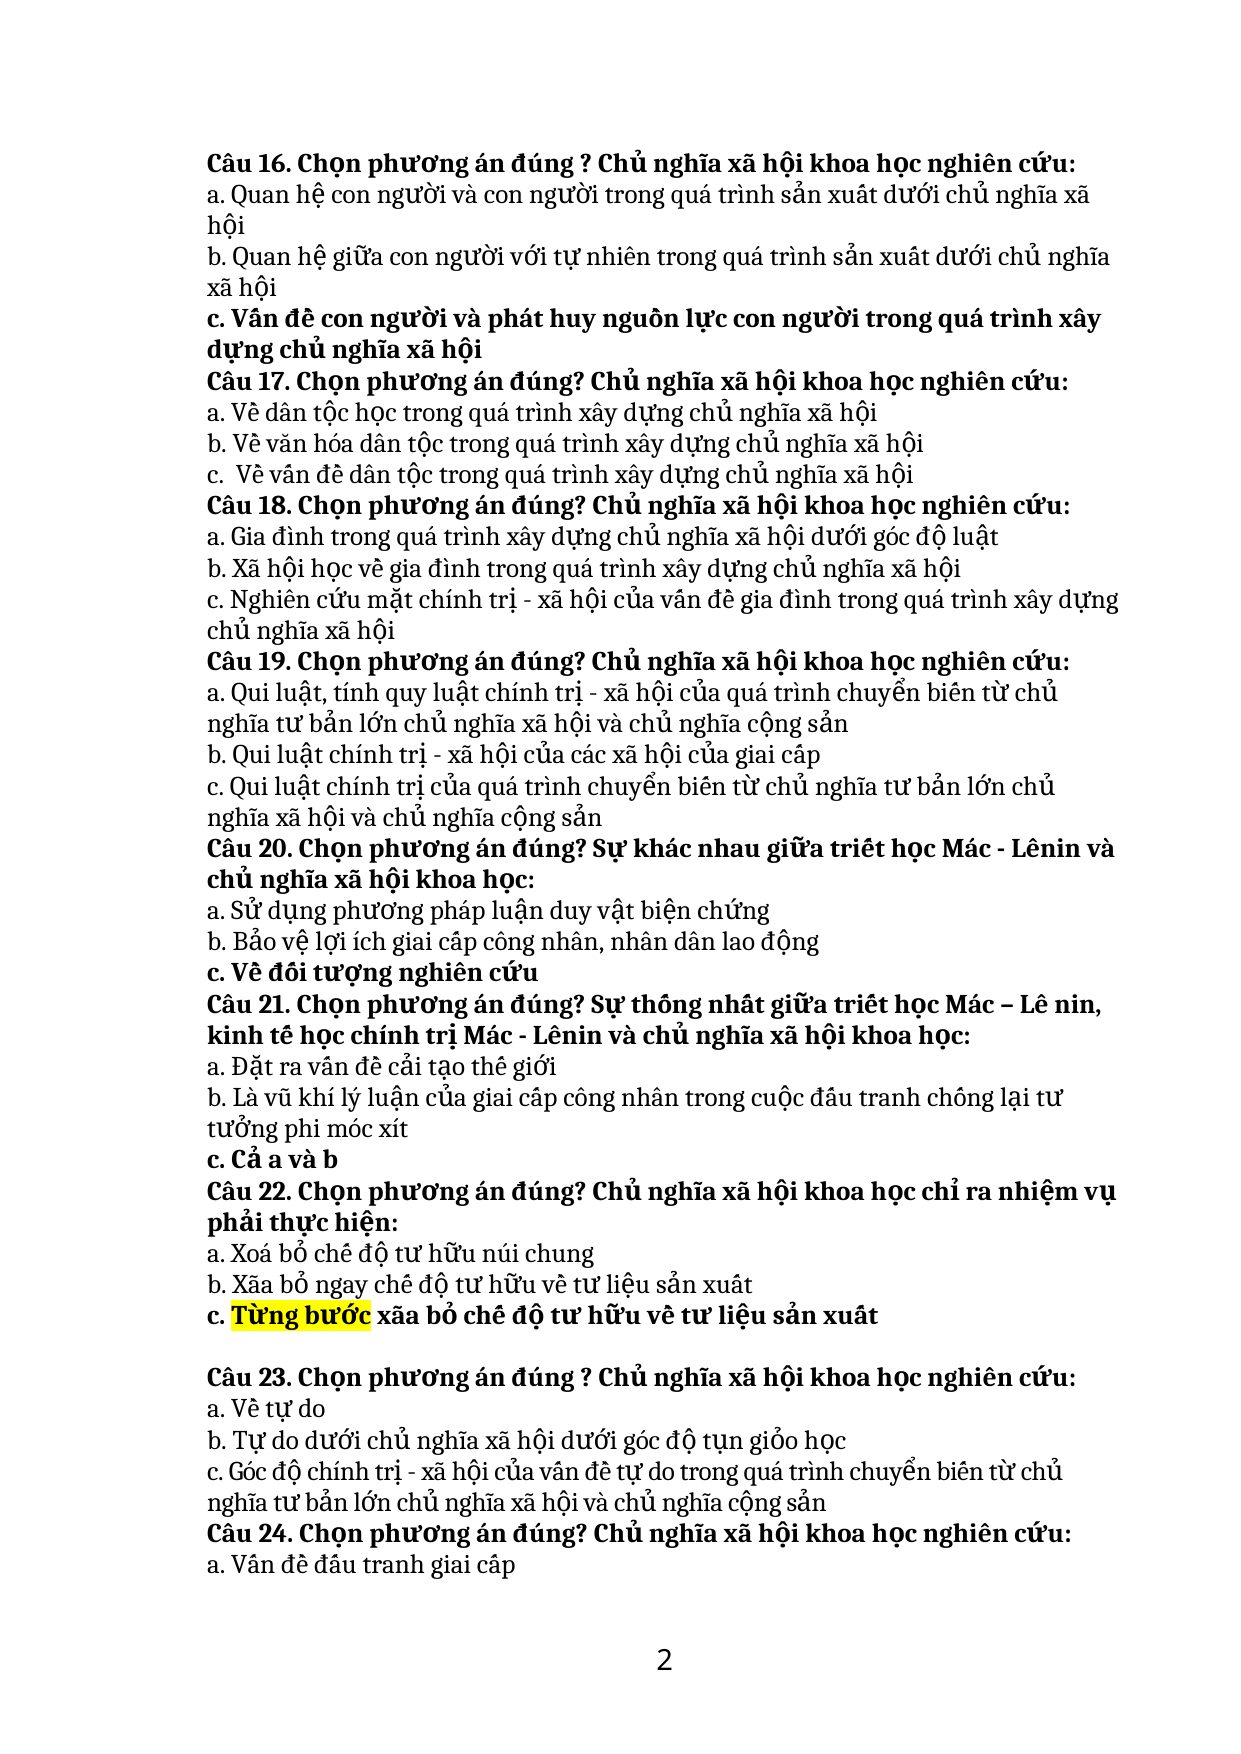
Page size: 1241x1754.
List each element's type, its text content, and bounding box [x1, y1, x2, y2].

text Câu 19. Chọn phương án đúng? Chủ nghĩa xã hội khoa học nghiên cứu: [207, 646, 1122, 677]
text Câu 16. Chọn phương án đúng ? Chủ nghĩa xã hội khoa học nghiên cứu: [207, 148, 1122, 179]
text b. Xã hội học về gia đình trong quá trình xây dựng chủ nghĩa xã hội [207, 553, 1122, 584]
text c. Về vấn đề dân tộc trong quá trình xây dựng chủ nghĩa xã hội [207, 459, 1122, 490]
text b. Là vũ khí lý luận của giai cấp công nhân trong cuộc đấu tranh chống lại tư tưởng phi móc xít [207, 1082, 1122, 1144]
text c. Nghiên cứu mặt chính trị - xã hội của vấn đề gia đình trong quá trình xây dựng chủ nghĩa xã hội [207, 584, 1122, 646]
text b. Tự do dưới chủ nghĩa xã hội dưới góc độ tụn giỏo học [207, 1425, 1122, 1456]
text b. Xãa bỏ ngay chế độ tư hữu về tư liệu sản xuất [207, 1269, 1122, 1300]
text Câu 17. Chọn phương án đúng? Chủ nghĩa xã hội khoa học nghiên cứu: [207, 366, 1122, 397]
text Câu 20. Chọn phương án đúng? Sự khác nhau giữa triết học Mác - Lênin và chủ nghĩa xã hội khoa học: [207, 833, 1122, 895]
text b. Quan hệ giữa con người với tự nhiên trong quá trình sản xuất dưới chủ nghĩa xã hội [207, 241, 1122, 303]
text a. Qui luật, tính quy luật chính trị - xã hội của quá trình chuyển biến từ chủ nghĩa tư bản lớn chủ nghĩa xã hội và chủ nghĩa cộng sản [207, 677, 1122, 739]
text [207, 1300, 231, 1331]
text Câu 23. Chọn phương án đúng ? Chủ nghĩa xã hội khoa học nghiên cứu: [207, 1362, 1122, 1393]
text b. Qui luật chính trị - xã hội của các xã hội của giai cấp [207, 739, 1122, 771]
text a. Về dân tộc học trong quá trình xây dựng chủ nghĩa xã hội [207, 397, 1122, 428]
text a. Vấn đề đấu tranh giai cấp [207, 1549, 1122, 1580]
text c. Vấn đề con người và phát huy nguồn lực con người trong quá trình xây dựng chủ nghĩa xã hội [207, 303, 1122, 366]
text c. Cả a và b [207, 1144, 1122, 1176]
text Câu 21. Chọn phương án đúng? Sự thống nhất giữa triết học Mác – Lê nin, kinh tế học chính trị Mác - Lênin và chủ nghĩa xã hội khoa học: [207, 989, 1122, 1051]
text Câu 24. Chọn phương án đúng? Chủ nghĩa xã hội khoa học nghiên cứu: [207, 1518, 1122, 1549]
text c. Về đối tượng nghiên cứu [207, 957, 1122, 989]
text Câu 22. Chọn phương án đúng? Chủ nghĩa xã hội khoa học chỉ ra nhiệm vụ phải thực hiện: [207, 1176, 1122, 1238]
text a. Gia đình trong quá trình xây dựng chủ nghĩa xã hội dưới góc độ luật [207, 521, 1122, 553]
text b. Về văn hóa dân tộc trong quá trình xây dựng chủ nghĩa xã hội [207, 428, 1122, 459]
text c. Qui luật chính trị của quá trình chuyển biến từ chủ nghĩa tư bản lớn chủ nghĩa xã hội và chủ nghĩa cộng sản [207, 771, 1122, 833]
text a. Sử dụng phương pháp luận duy vật biện chứng [207, 895, 1122, 926]
text a. Về tự do [207, 1393, 1122, 1425]
text Câu 18. Chọn phương án đúng? Chủ nghĩa xã hội khoa học nghiên cứu: [207, 490, 1122, 521]
text a. Quan hệ con người và con người trong quá trình sản xuất dưới chủ nghĩa xã hội [207, 179, 1122, 241]
text a. Đặt ra vấn đề cải tạo thế giới [207, 1051, 1122, 1082]
text b. Bảo vệ lợi ích giai cấp công nhân, nhân dân lao động [207, 926, 1122, 957]
text c. Từng bước xãa bỏ chế độ tư hữu về tư liệu sản xuất [371, 1300, 1122, 1331]
text c. Góc độ chính trị - xã hội của vấn đề tự do trong quá trình chuyển biến từ chủ nghĩa tư bản lớn chủ nghĩa xã hội và chủ nghĩa cộng sản [207, 1456, 1122, 1518]
text a. Xoá bỏ chế độ tư hữu núi chung [207, 1238, 1122, 1269]
